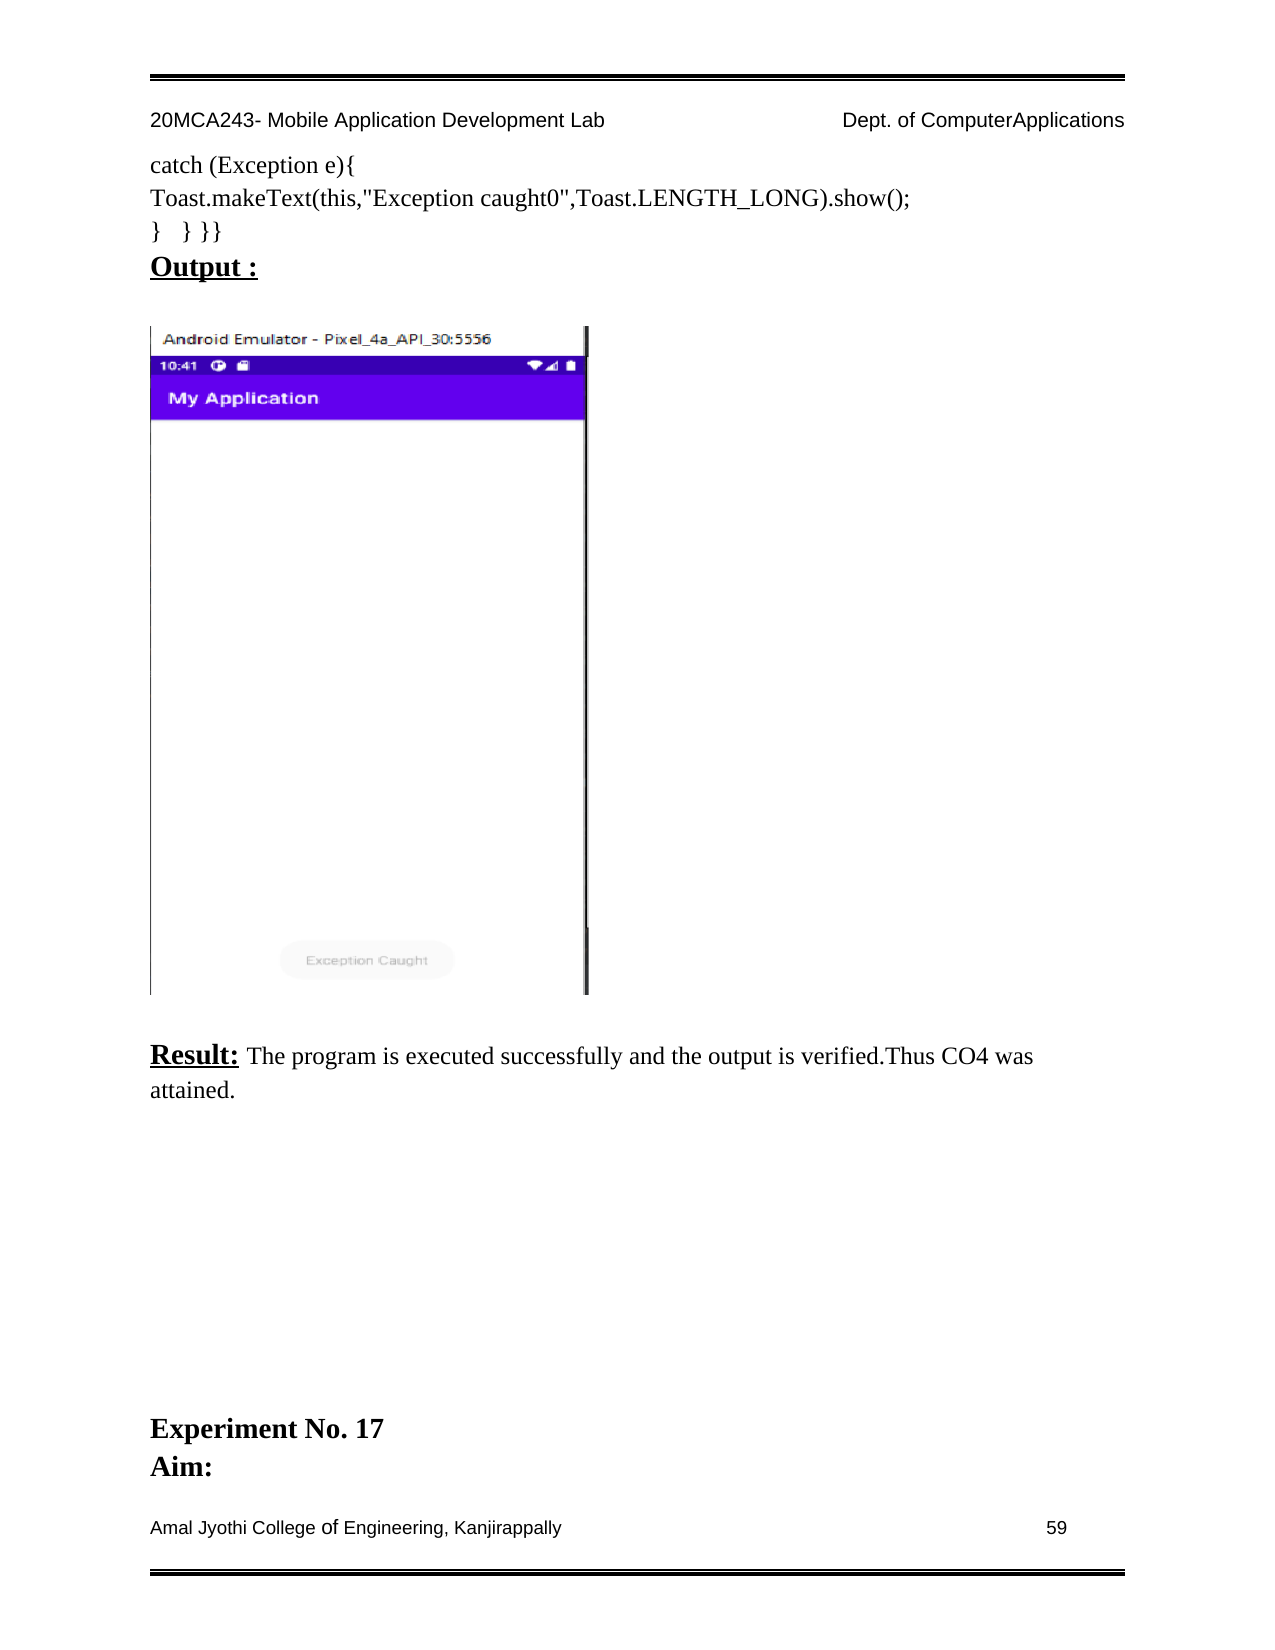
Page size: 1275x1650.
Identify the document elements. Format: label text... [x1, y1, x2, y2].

picture [150, 326, 589, 995]
text catch (Exception e){ [150, 150, 1125, 179]
text Result: The program is executed successfully and the output is verified.Thus CO4 was attained. [150, 1037, 1125, 1104]
text } } }} [150, 216, 1125, 245]
text Aim: [150, 1449, 1125, 1483]
text Experiment No. 17 [150, 1411, 1125, 1444]
text Output : [150, 249, 1125, 283]
text Toast.makeText(this,"Exception caught0",Toast.LENGTH_LONG).show(); [150, 183, 1125, 212]
